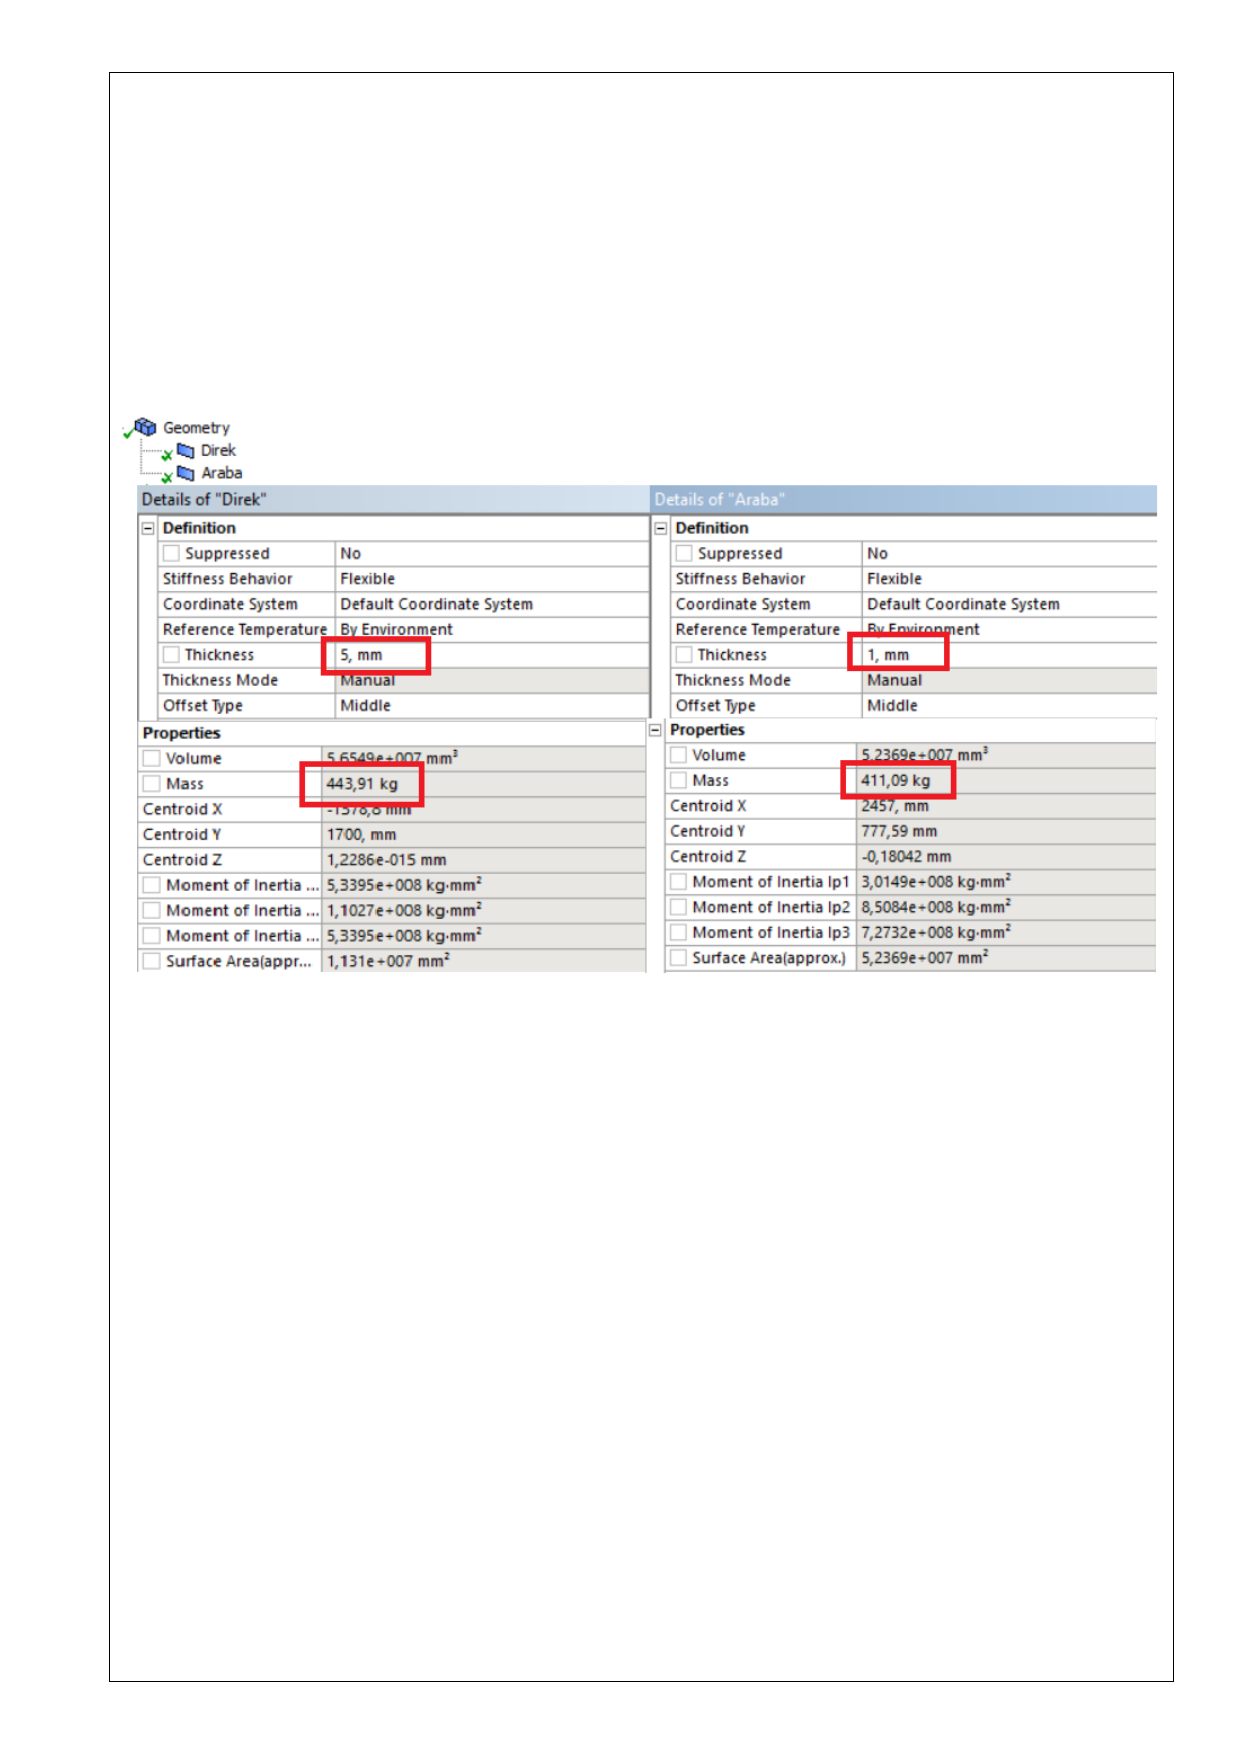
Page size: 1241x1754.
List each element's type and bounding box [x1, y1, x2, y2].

picture [118, 403, 1165, 981]
